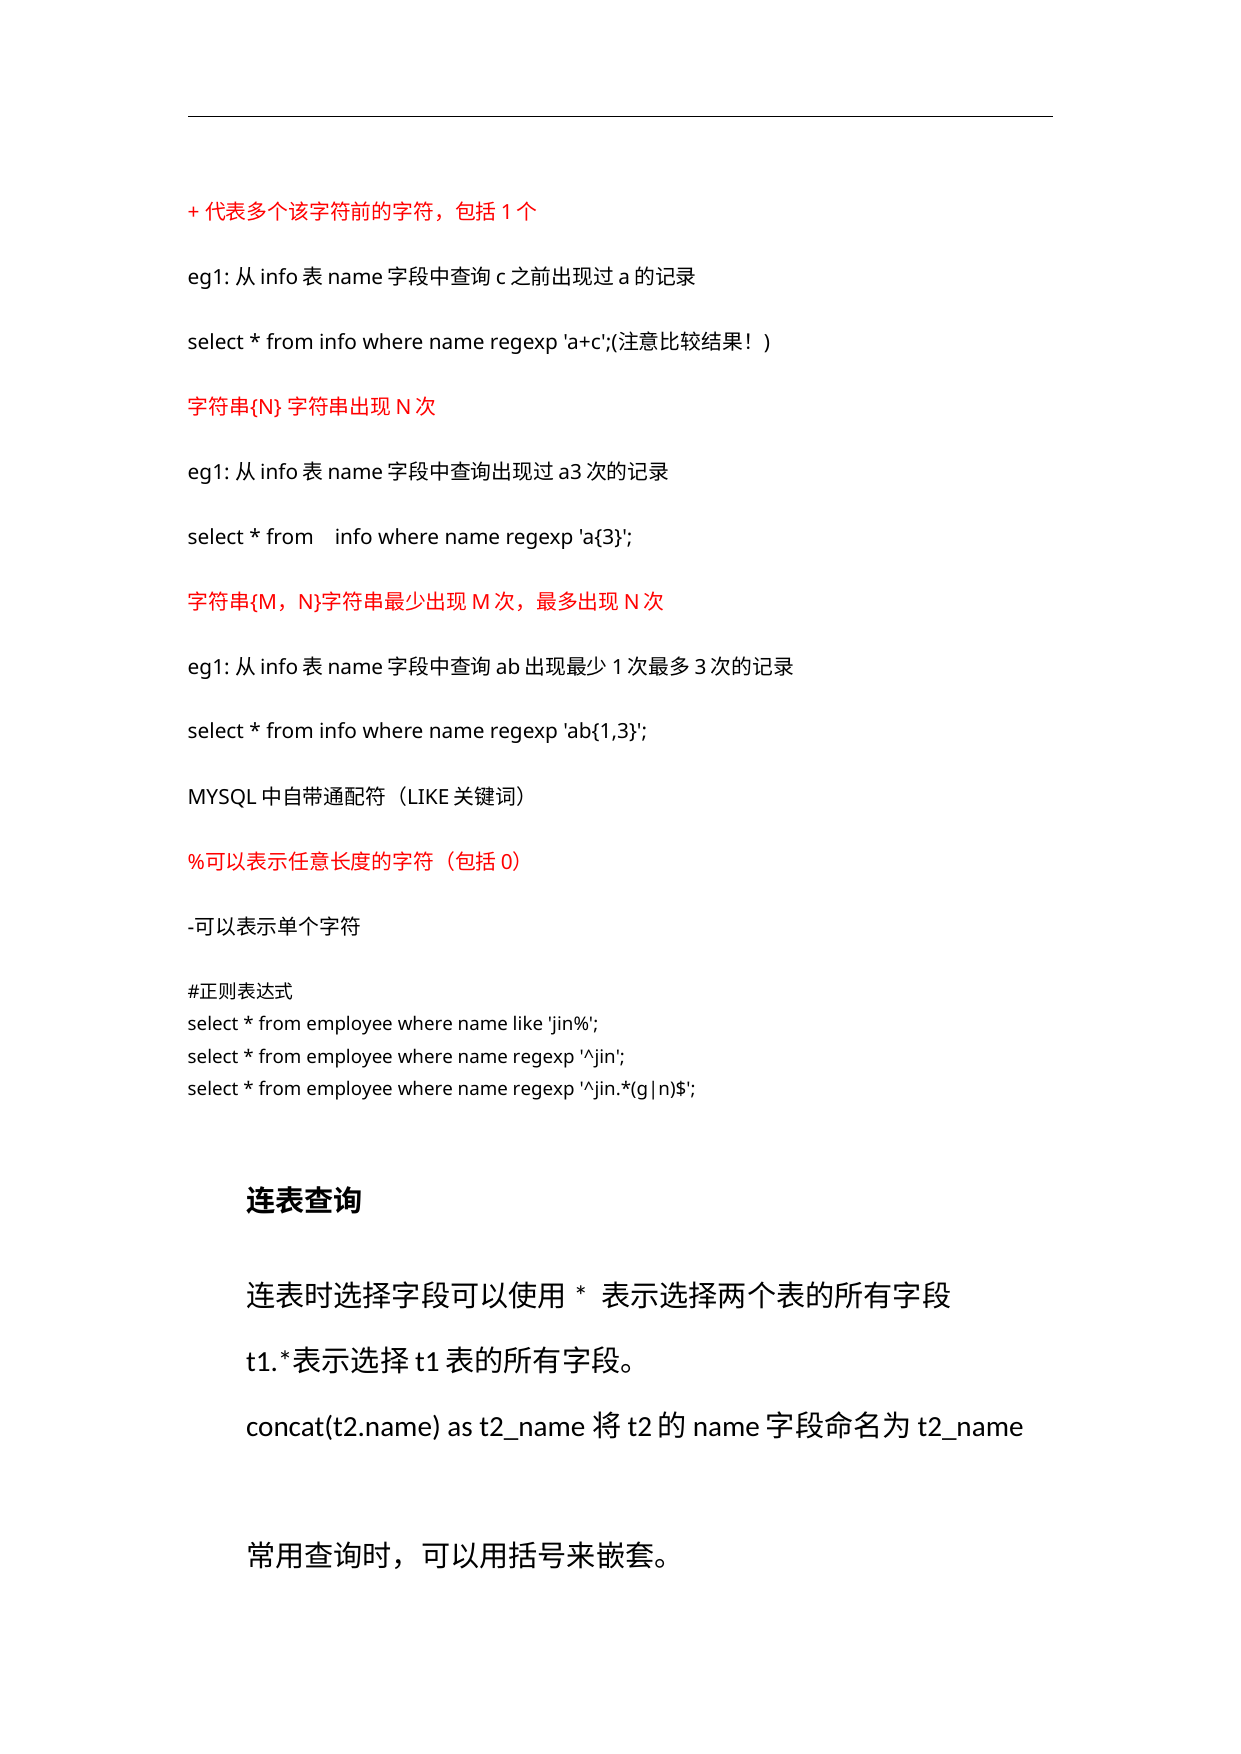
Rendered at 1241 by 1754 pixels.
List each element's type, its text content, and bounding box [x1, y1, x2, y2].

text 连表时选择字段可以使用 * 表示选择两个表的所有字段 [187, 1261, 1053, 1326]
text 常用查询时，可以用括号来嵌套。 [187, 1521, 1053, 1586]
subtitle 连表查询 [187, 1166, 1053, 1231]
text concat(t2.name) as t2_name 将t2的name字段命名为t2_name [187, 1391, 1053, 1456]
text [187, 162, 1053, 1104]
text t1.*表示选择t1表的所有字段。 [187, 1326, 1053, 1391]
